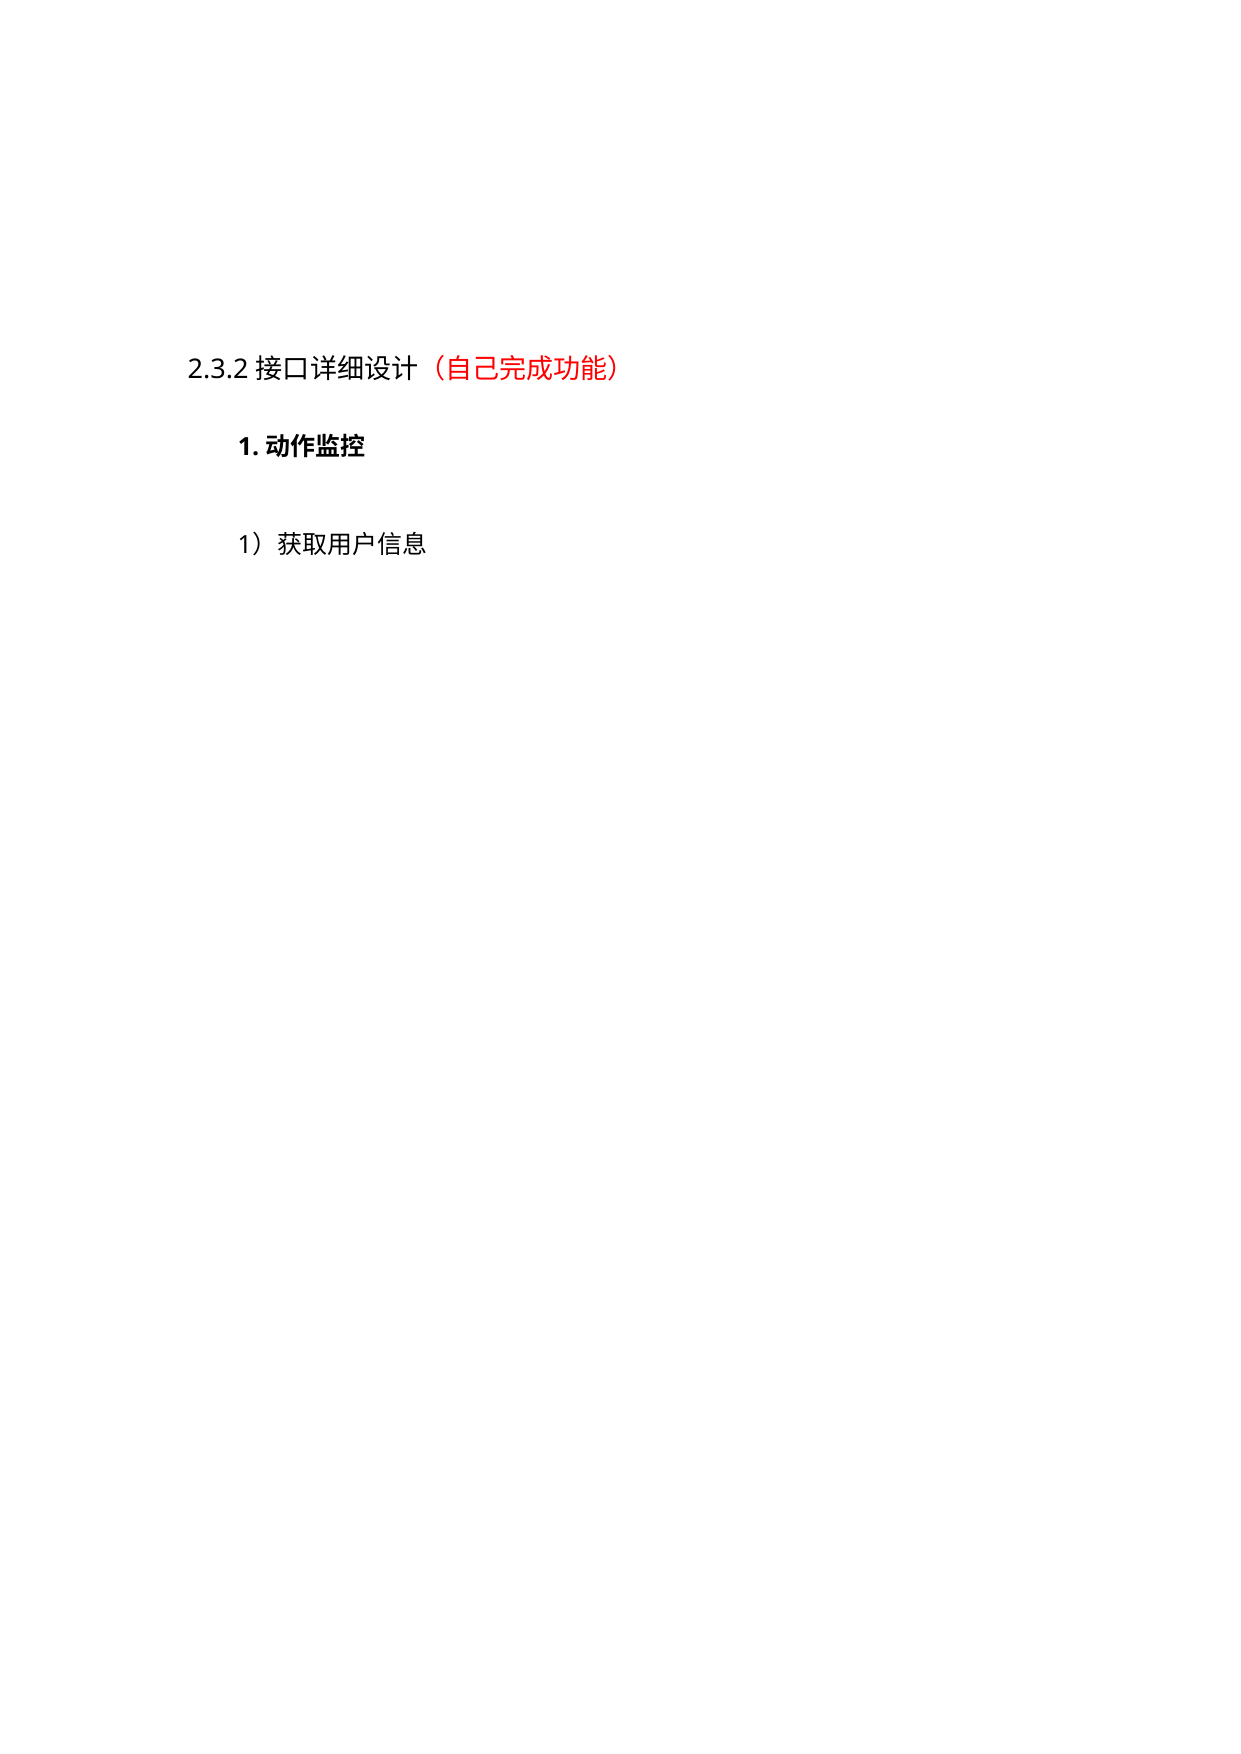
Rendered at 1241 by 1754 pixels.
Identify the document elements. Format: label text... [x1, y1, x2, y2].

subtitle 1. 动作监控 [187, 412, 1053, 477]
subtitle 2.3.2 接口详细设计（自己完成功能） [187, 334, 1053, 399]
text 1）获取用户信息 [187, 510, 1053, 575]
